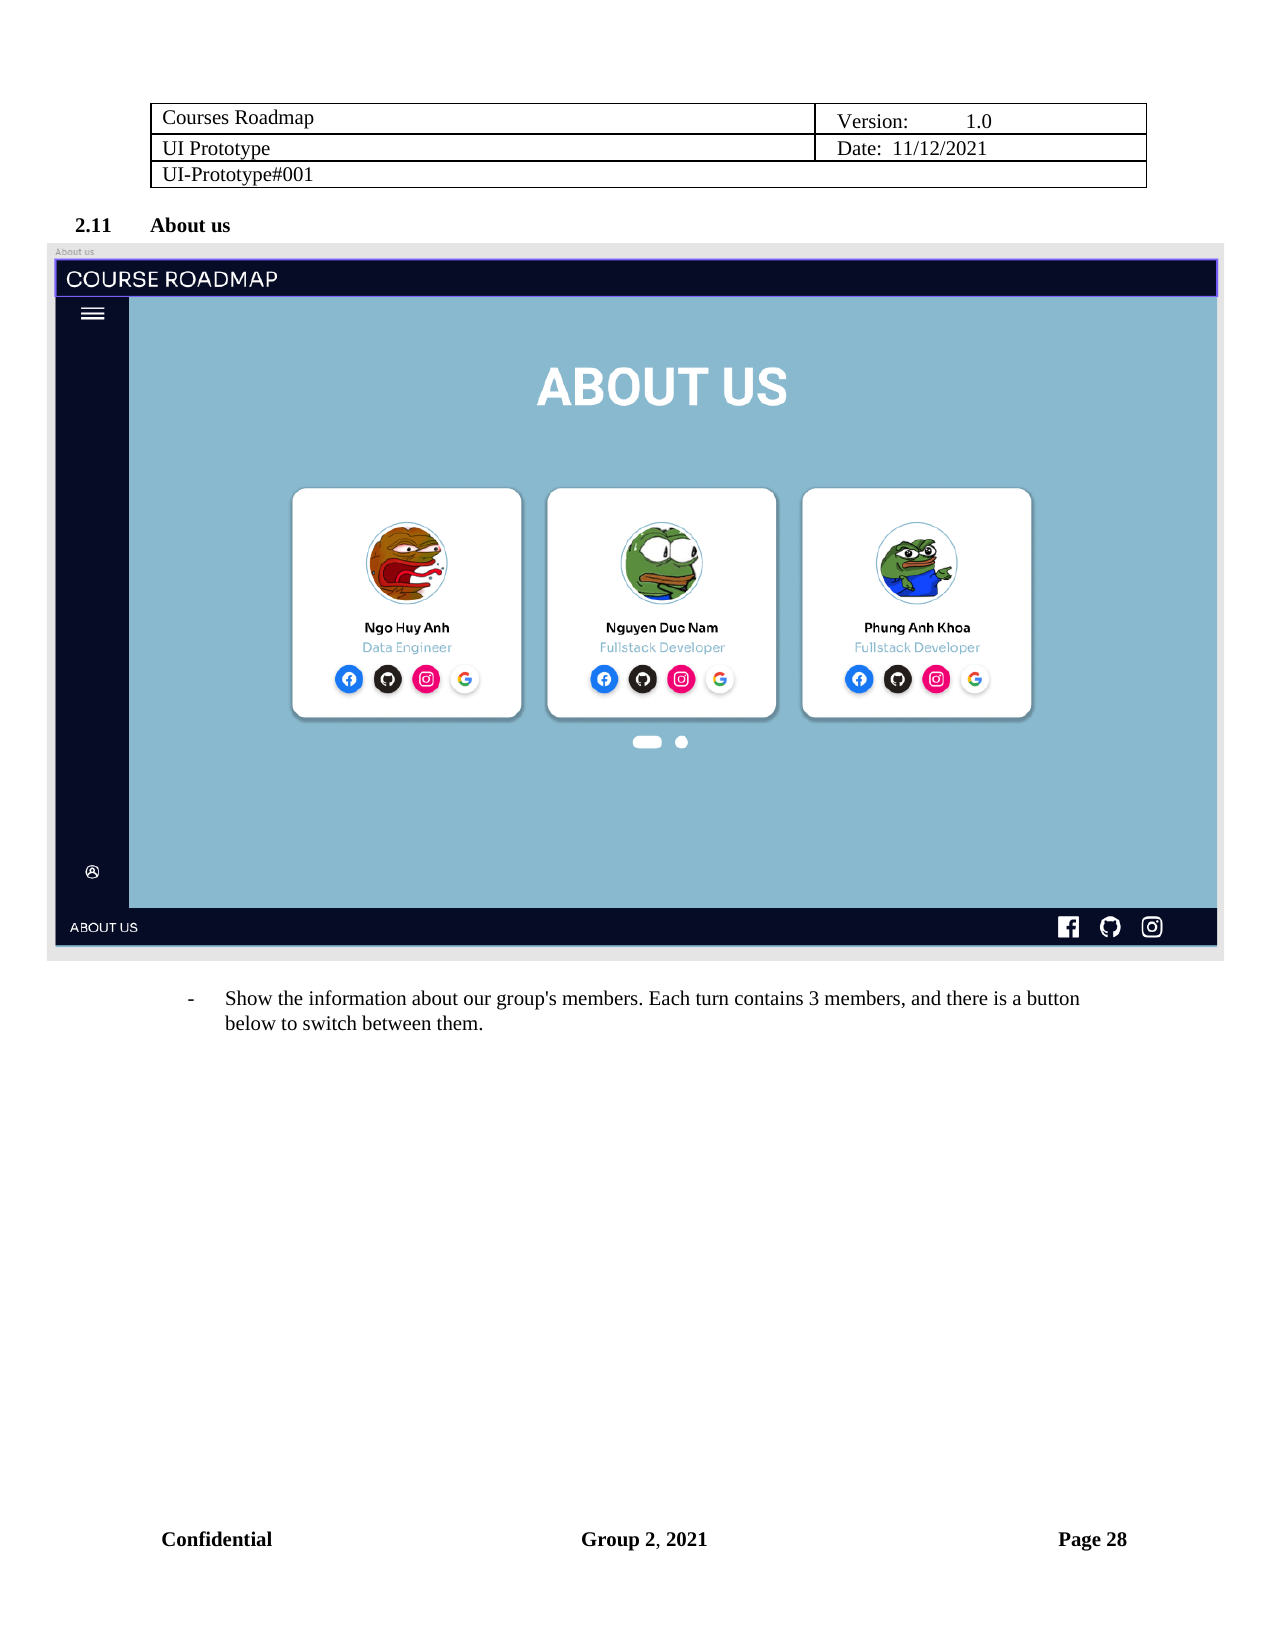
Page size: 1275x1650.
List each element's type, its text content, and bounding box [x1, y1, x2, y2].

list Show the information about our group's members. Each turn contains 3 members, and there is a button below to switch between them. [187, 985, 1125, 1035]
picture [46, 243, 1225, 961]
subtitle About us [75, 212, 1125, 237]
